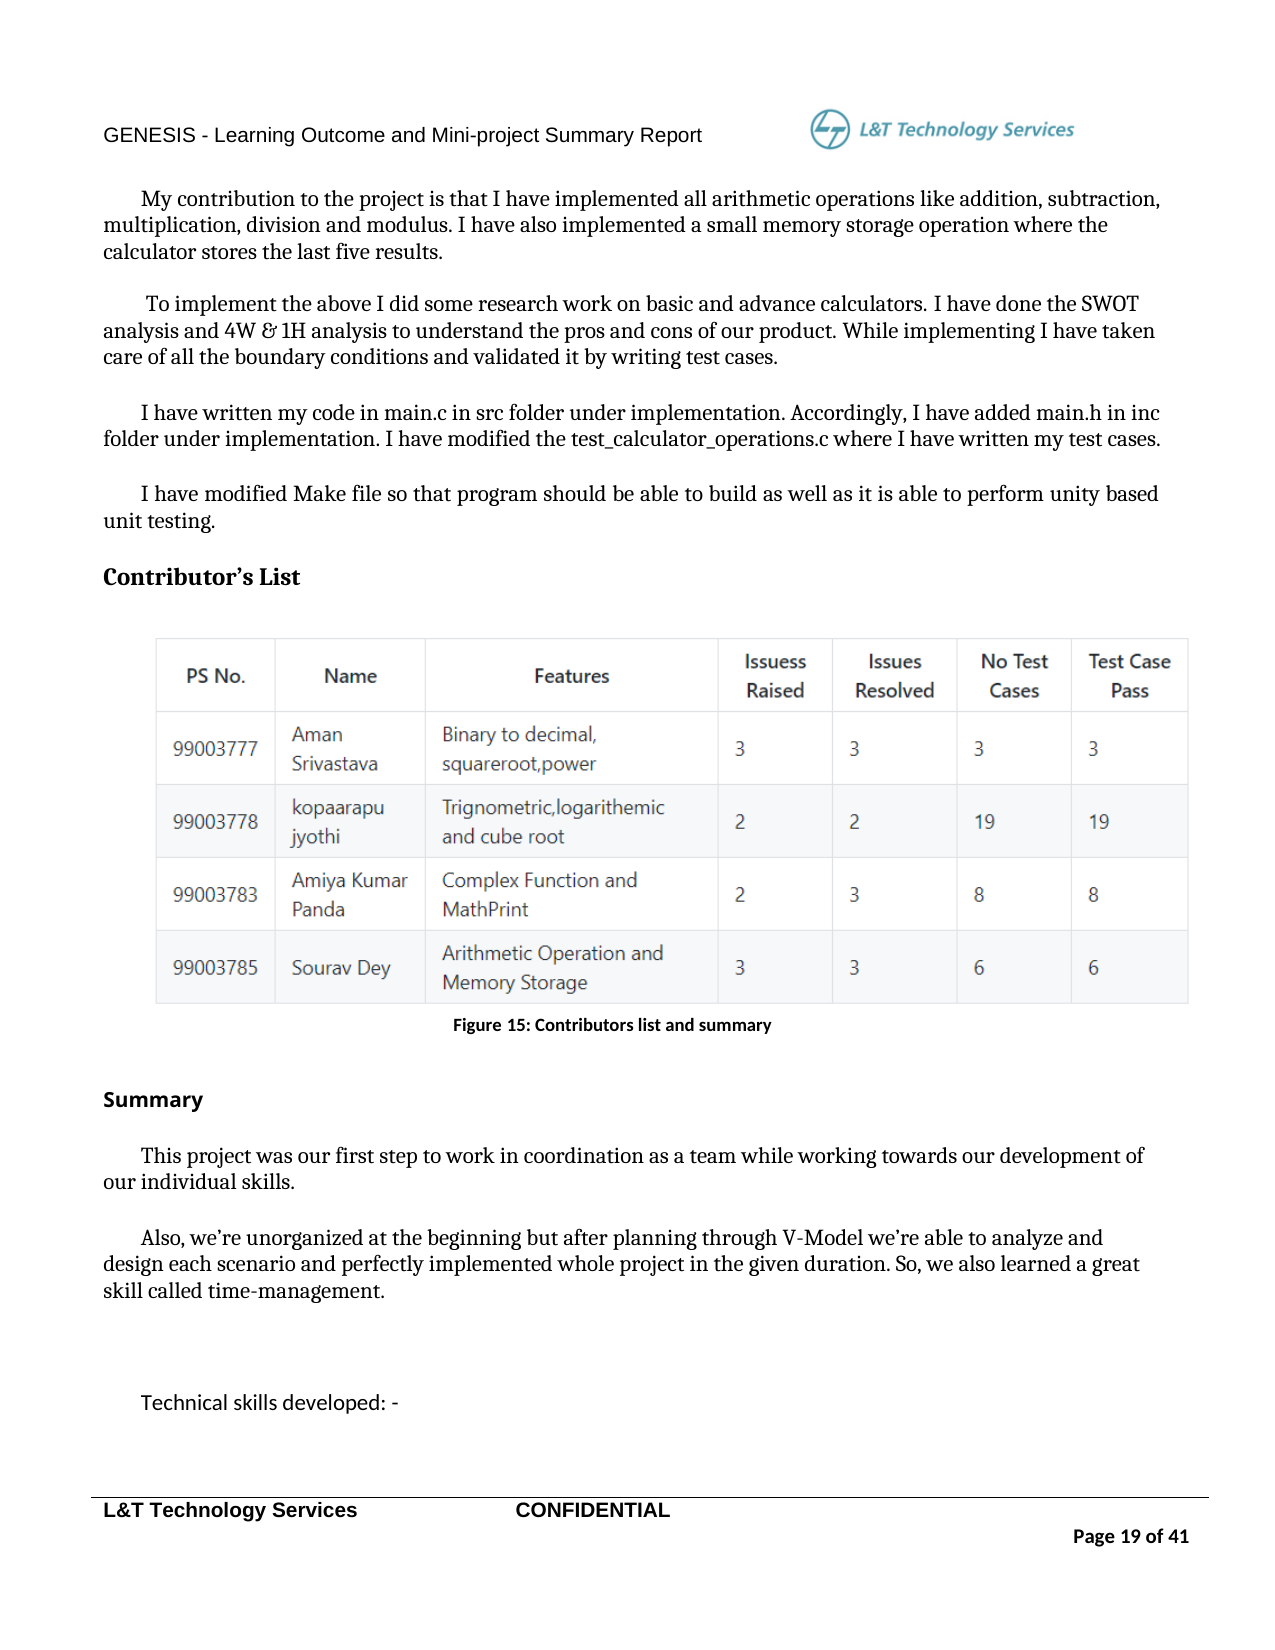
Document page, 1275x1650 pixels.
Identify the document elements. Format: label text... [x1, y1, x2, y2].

text I have modified Make file so that program should be able to build as well as it is able to perform unity based unit testing. [103, 481, 1162, 534]
text Technical skills developed: - [103, 1388, 1162, 1416]
text Also, we’re unorganized at the beginning but after planning through V-Model we’re able to analyze and design each scenario and perfectly implemented whole project in the given duration. So, we also learned a great skill called time-management. [103, 1225, 1162, 1304]
picture [808, 98, 1075, 162]
picture [140, 628, 1200, 1014]
text This project was our first step to work in coordination as a team while working towards our development of our individual skills. [103, 1143, 1162, 1196]
text I have written my code in main.c in src folder under implementation. Accordingly, I have added main.h in inc folder under implementation. I have modified the test_calculator_operations.c where I have written my test cases. [103, 399, 1162, 452]
subtitle Contributor’s List [103, 563, 1162, 592]
subtitle Summary [103, 1085, 1162, 1114]
text To implement the above I did some research work on basic and advance calculators. I have done the SWOT analysis and 4W & 1H analysis to understand the pros and cons of our product. While implementing I have taken care of all the boundary conditions and validated it by writing test cases. [103, 291, 1162, 370]
text My contribution to the project is that I have implemented all arithmetic operations like addition, subtraction, multiplication, division and modulus. I have also implemented a small memory storage operation where the calculator stores the last five results. [103, 186, 1162, 265]
